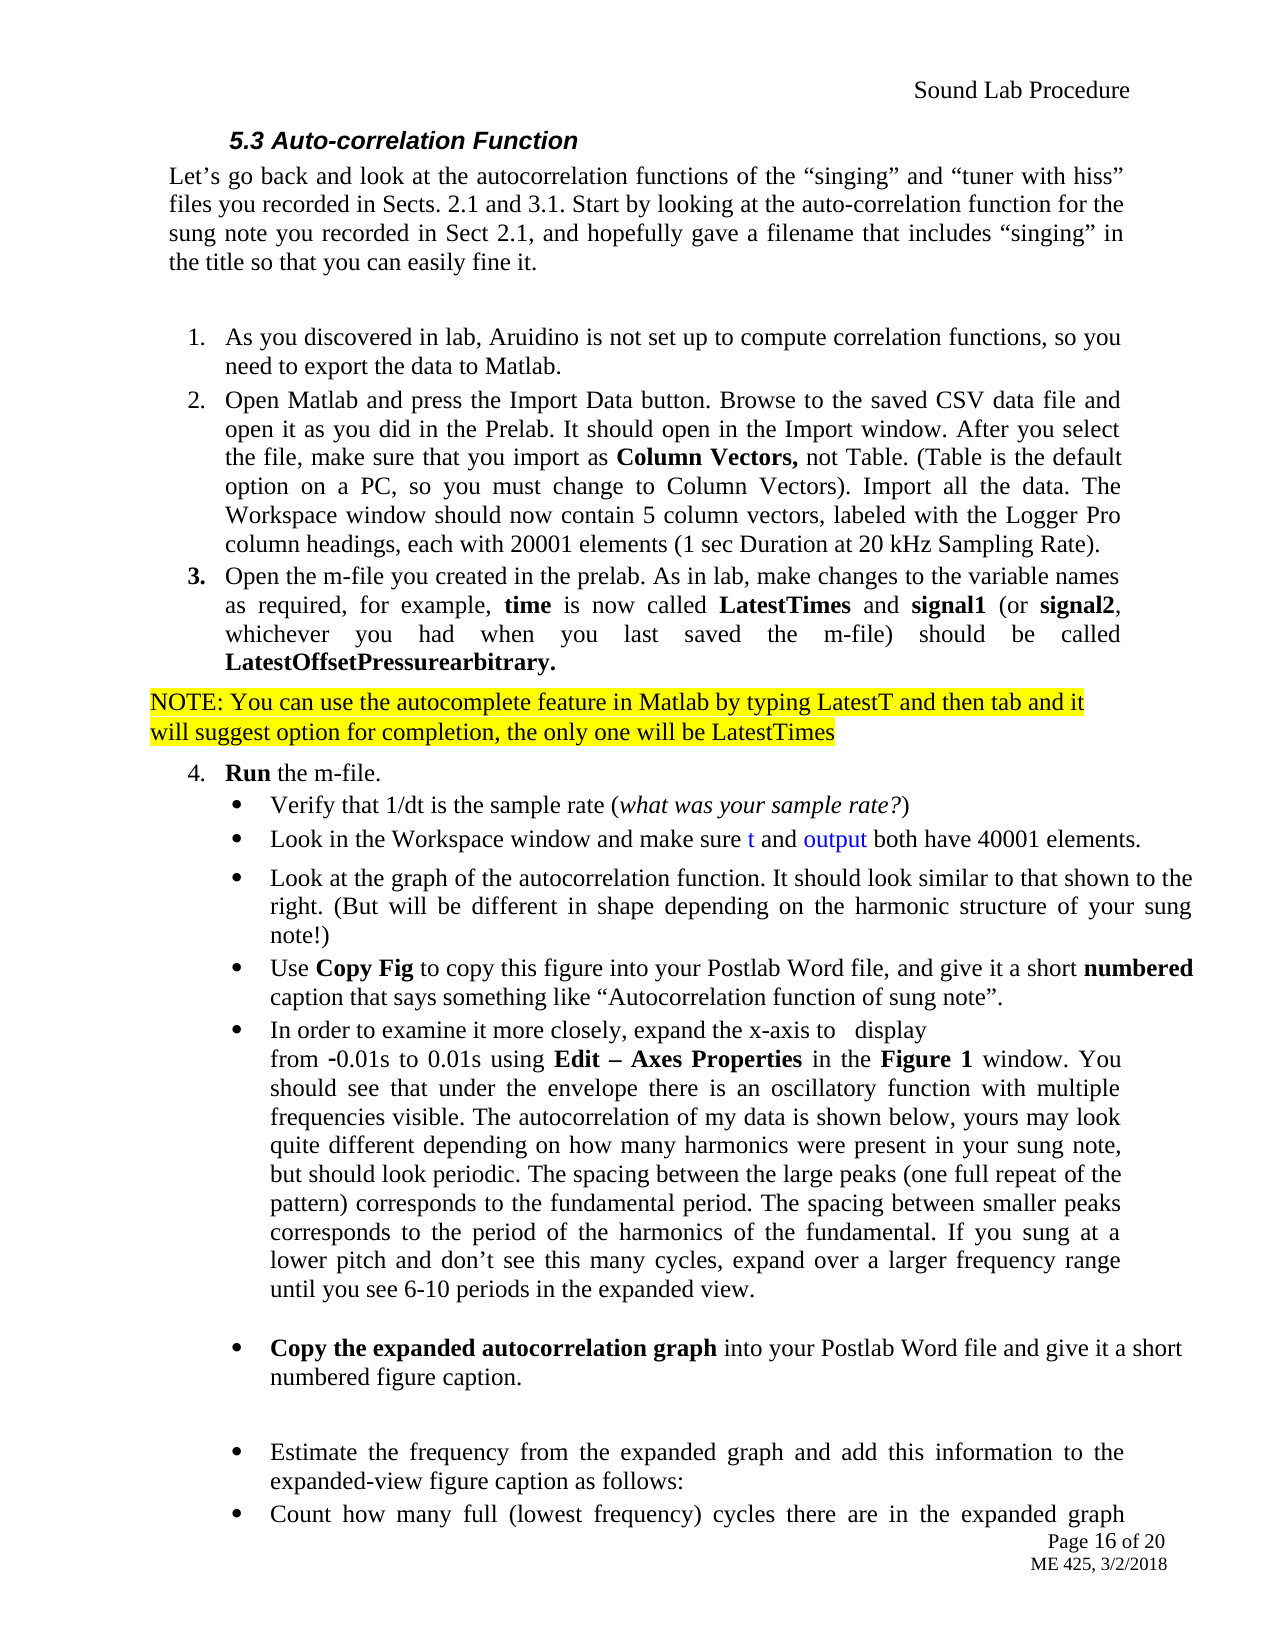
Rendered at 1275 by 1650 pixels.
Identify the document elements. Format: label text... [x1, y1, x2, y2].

list Copy the expanded autocorrelation graph into your Postlab Word file and give it a short numbered figure caption. [232, 1333, 1194, 1391]
list Run the m-file. [187, 758, 1194, 787]
text from 0.01s to 0.01s using Edit – Axes Properties in the Figure 1 window. You should see that under the envelope there is an oscillatory function with multiple frequencies visible. The autocorrelation of my data is shown below, yours may look quite different depending on how many harmonics were present in your sung note, but should look periodic. The spacing between the large peaks (one full repeat of the pattern) corresponds to the fundamental period. The spacing between smaller peaks corresponds to the period of the harmonics of the fundamental. If you sung at a lower pitch and don’t see this many cycles, expand over a larger frequency range until you see 6-10 periods in the expanded view. [270, 1044, 1122, 1303]
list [232, 1499, 1125, 1528]
subtitle Auto-correlation Function [229, 126, 1194, 155]
list Look at the graph of the autocorrelation function. It should look similar to that shown to the right. (But will be different in shape depending on the harmonic structure of your sung note!) [232, 863, 1194, 949]
list Verify that 1/dt is the sample rate (what was your sample rate?) [232, 791, 1194, 819]
list In order to examine it more closely, expand the x-axis to display [232, 1014, 1194, 1044]
list Use Copy Fig to copy this figure into your Postlab Word file, and give it a short numbered caption that says something like “Autocorrelation function of sung note”. [232, 953, 1193, 1010]
text Let’s go back and look at the autocorrelation functions of the “singing” and “tuner with hiss” files you recorded in Sects. 2.1 and 3.1. Start by looking at the auto-correlation function for the sung note you recorded in Sect 2.1, and hopefully gave a filename that includes “singing” in the title so that you can easily fine it. [169, 161, 1126, 276]
text NOTE: You can use the autocomplete feature in Matlab by typing LatestT and then tab and it will suggest option for completion, the only one will be LatestTimes [150, 687, 1127, 746]
list Open the m-file you created in the prelab. As in lab, make changes to the variable names as required, for example, time is now called LatestTimes and signal1 (or signal2, whichever you had when you last saved the m-file) should be called LatestOffsetPressurearbitrary. [187, 561, 1121, 676]
list Open Matlab and press the Import Data button. Browse to the saved CSV data file and open it as you did in the Prelab. It should open in the Import window. After you select the file, make sure that you import as Column Vectors, not Table. (Table is the default option on a PC, so you must change to Column Vectors). Import all the data. The Workspace window should now contain 5 column vectors, labeled with the Logger Pro column headings, each with 20001 elements (1 sec Duration at 20 kHz Sampling Rate). [187, 385, 1122, 557]
list Estimate the frequency from the expanded graph and add this information to the expanded-view figure caption as follows: [232, 1437, 1125, 1495]
list Look in the Workspace window and make sure t and output both have 40001 elements. [232, 824, 1194, 852]
list As you discovered in lab, Aruidino is not set up to compute correlation functions, so you need to export the data to Matlab. [187, 322, 1121, 379]
